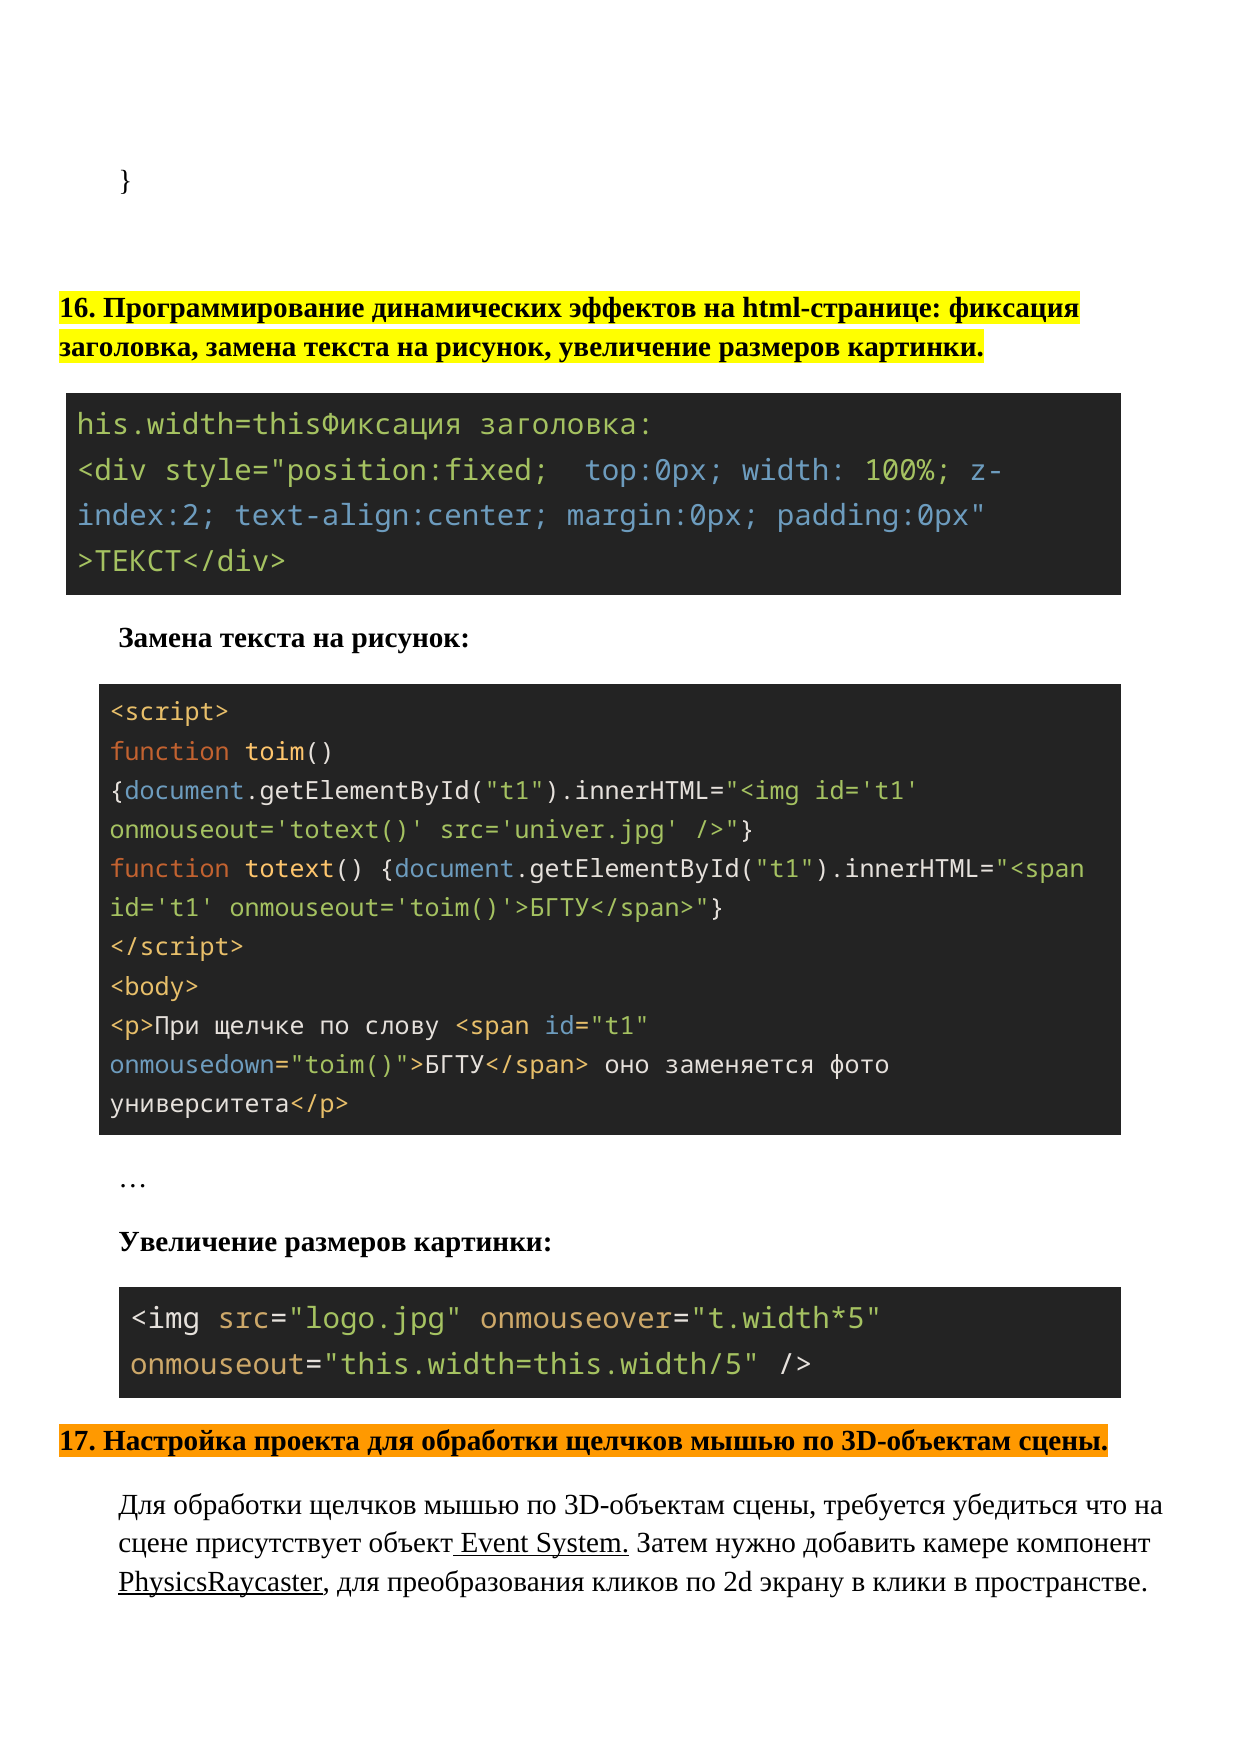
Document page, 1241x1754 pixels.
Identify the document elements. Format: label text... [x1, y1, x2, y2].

table_header his.width=thisФиксация заголовка: <div style="position:fixed; top:0px; width: 100%; z-index:2; text-align:center; margin:0px; padding:0px" >ТЕКСТ</div> [66, 393, 1121, 595]
title 16. Программирование динамических эффектов на html-странице: фиксация заголовка, замена текста на рисунок, увеличение размеров картинки. [59, 291, 1181, 363]
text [118, 1487, 1181, 1598]
text Увеличение размеров картинки: [118, 1224, 1181, 1257]
table_header <script> function toim() {document.getElementById("t1").innerHTML="<img id='t1' onmouseout='totext()' src='univer.jpg' />"} function totext() {document.getElementById("t1").innerHTML="<span id='t1' onmouseout='toim()'>БГТУ</span>"} </script> <body> <p>При щелчке по слову <span id="t1" onmousedown="toim()">БГТУ</span> оно заменяется фото университета</p> [99, 684, 1121, 1135]
text … [118, 1160, 1181, 1194]
title 17. Настройка проекта для обработки щелчков мышью по 3D-объектам сцены. [59, 1423, 1181, 1457]
text Замена текста на рисунок: [118, 620, 1181, 654]
table_header <img src="logo.jpg" onmouseover="t.width*5" onmouseout="this.width=this.width/5" /> [119, 1287, 1121, 1398]
text } [118, 163, 1181, 197]
